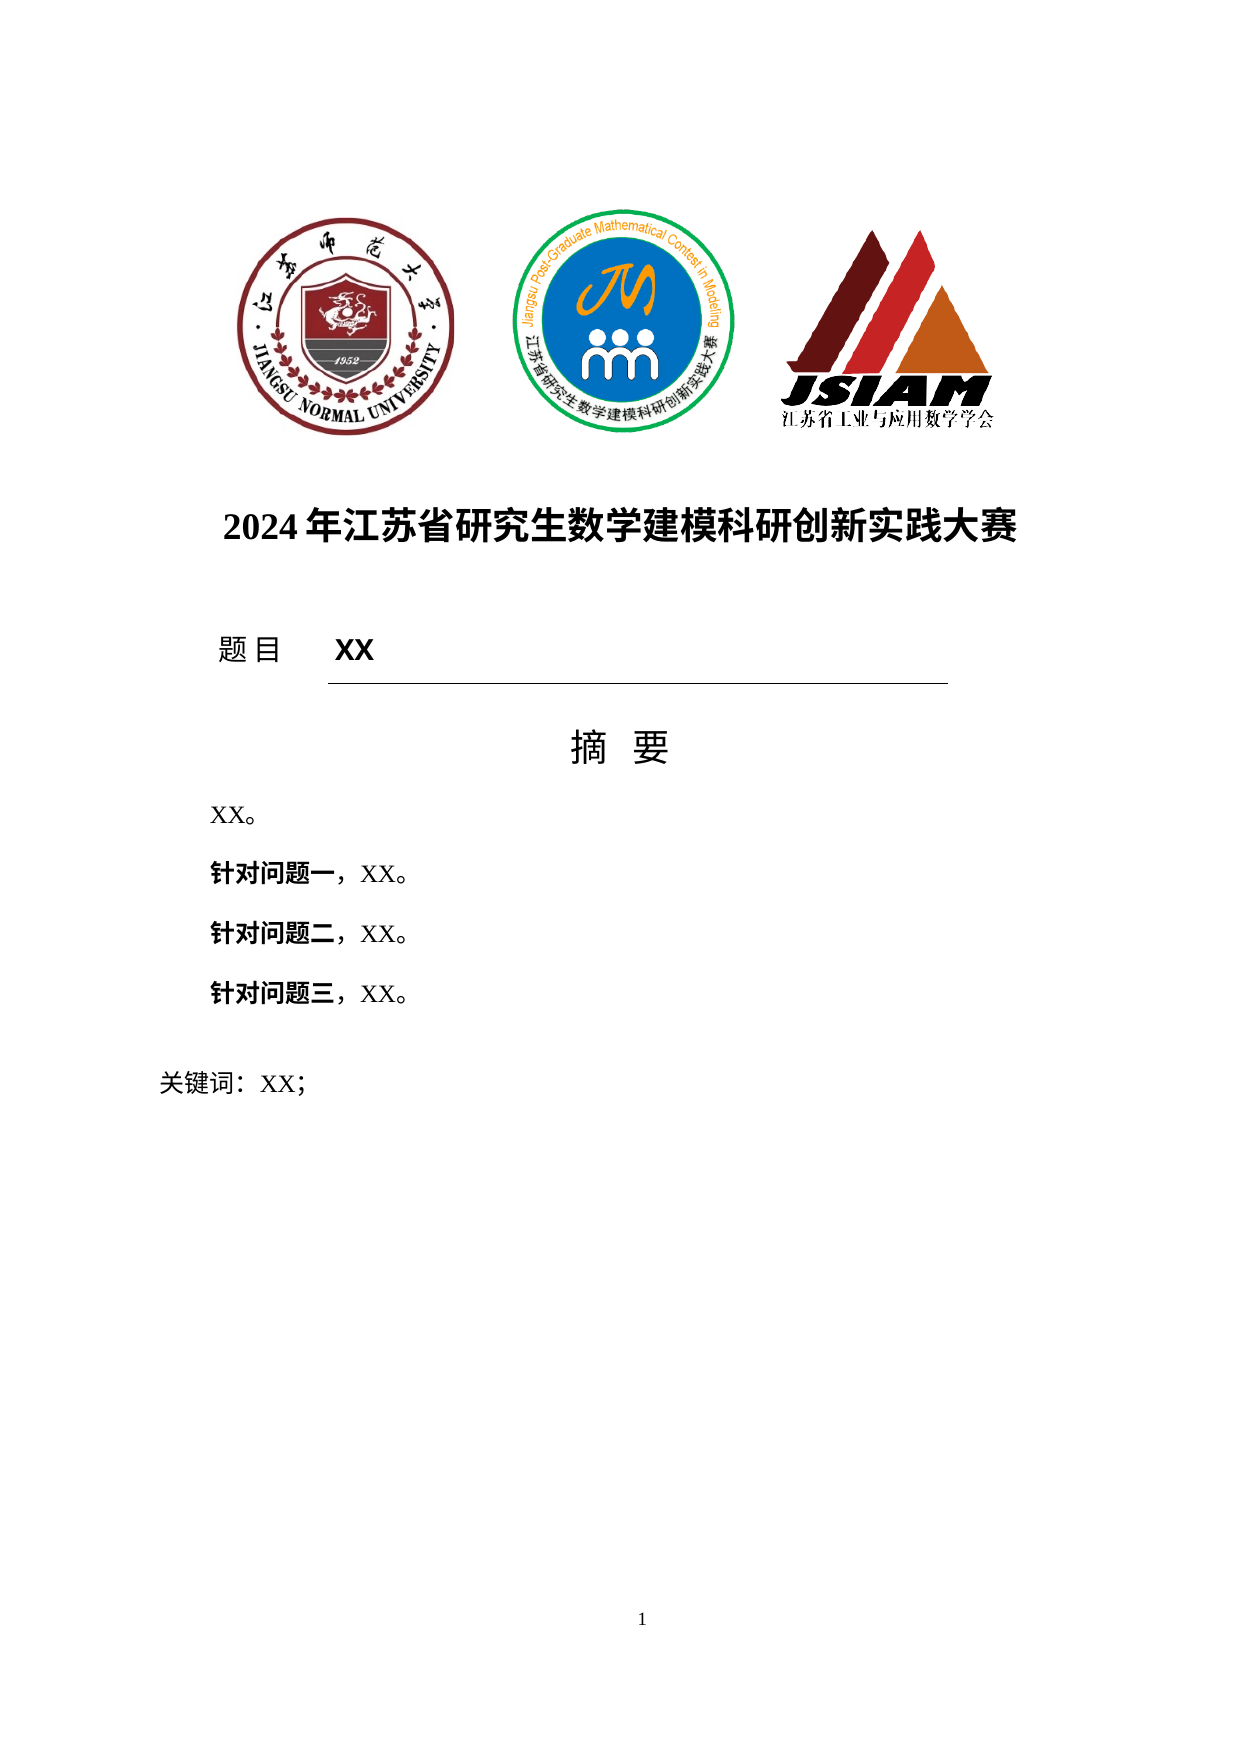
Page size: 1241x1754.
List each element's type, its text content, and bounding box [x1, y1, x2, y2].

text 2024年江苏省研究生数学建模科研创新实践大赛 [159, 496, 1081, 550]
text XX。 [159, 794, 1081, 830]
picture [492, 205, 747, 445]
text 题 目 XX [159, 615, 1081, 680]
text 针对问题三，XX。 [159, 973, 1081, 1009]
picture [236, 217, 455, 436]
text 关键词：XX； [159, 1049, 1081, 1114]
text 针对问题二，XX。 [159, 913, 1081, 950]
text 针对问题一，XX。 [159, 854, 1081, 890]
picture [777, 222, 996, 431]
text 摘 要 [159, 713, 1081, 778]
